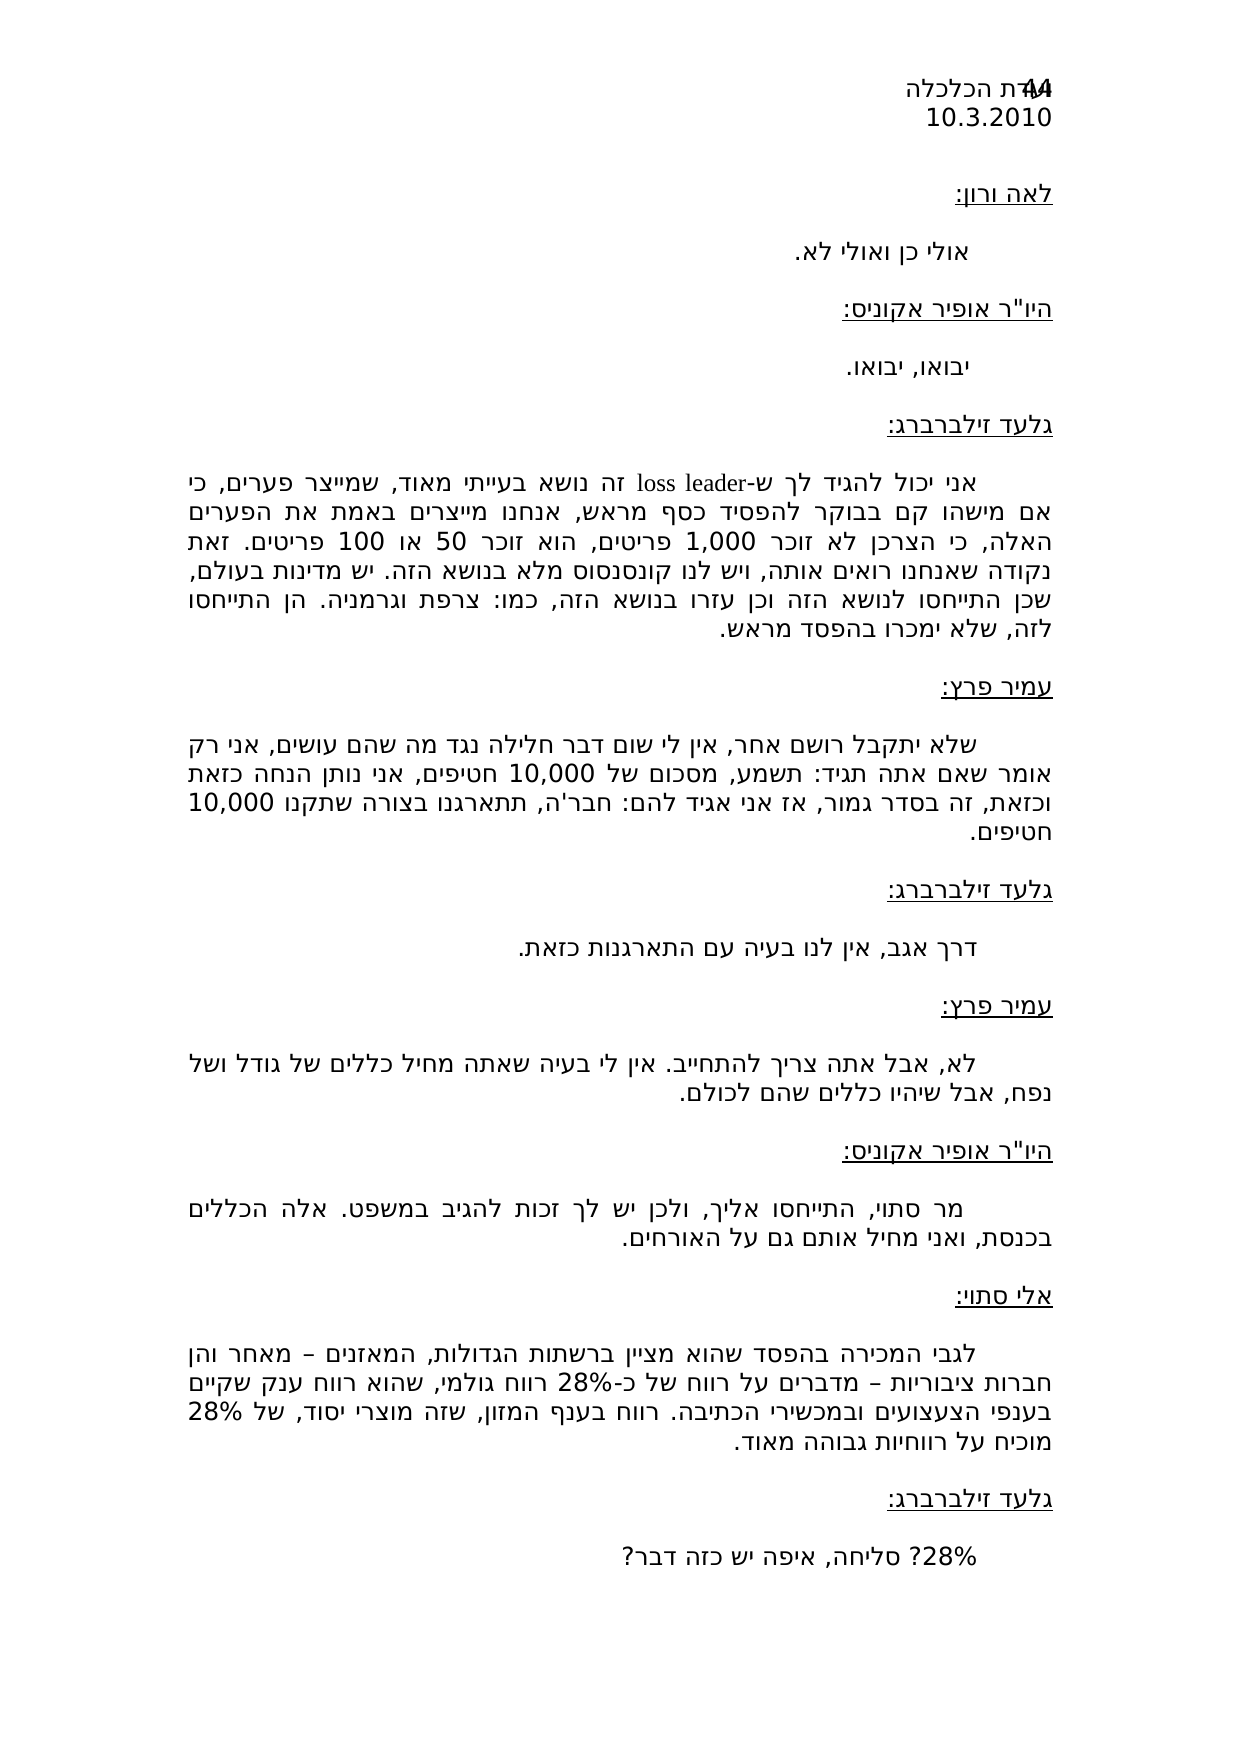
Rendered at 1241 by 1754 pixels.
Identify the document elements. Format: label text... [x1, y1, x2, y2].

text שלא יתקבל רושם אחר, אין לי שום דבר חלילה נגד מה שהם עושים, אני רק אומר שאם אתה תגיד: תשמע, מסכום של 10,000 חטיפים, אני נותן הנחה כזאת וכזאת, זה בסדר גמור, אז אני אגיד להם: חבר'ה, תתארגנו בצורה שתקנו 10,000 חטיפים. [187, 730, 1053, 847]
text היו"ר אופיר אקוניס: [187, 294, 1053, 324]
text 28%? סליחה, איפה יש כזה דבר? [187, 1543, 1053, 1572]
text דרך אגב, אין לנו בעיה עם התארגנות כזאת. [187, 933, 1053, 963]
text גלעד זילברברג: [187, 1485, 1053, 1514]
text היו"ר אופיר אקוניס: [187, 1136, 1053, 1166]
text גלעד זילברברג: [187, 410, 1053, 439]
text גלעד זילברברג: [187, 876, 1053, 905]
text מר סתוי, התייחסו אליך, ולכן יש לך זכות להגיב במשפט. אלה הכללים בכנסת, ואני מחיל אותם גם על האורחים. [187, 1194, 1053, 1253]
text אני יכול להגיד לך ש-loss leader זה נושא בעייתי מאוד, שמייצר פערים, כי אם מישהו קם בבוקר להפסיד כסף מראש, אנחנו מייצרים באמת את הפערים האלה, כי הצרכן לא זוכר 1,000 פריטים, הוא זוכר 50 או 100 פריטים. זאת נקודה שאנחנו רואים אותה, ויש לנו קונסנסוס מלא בנושא הזה. יש מדינות בעולם, שכן התייחסו לנושא הזה וכן עזרו בנושא הזה, כמו: צרפת וגרמניה. הן התייחסו לזה, שלא ימכרו בהפסד מראש. [187, 468, 1053, 643]
text יבואו, יבואו. [187, 352, 1053, 382]
text עמיר פרץ: [187, 672, 1053, 701]
text אולי כן ואולי לא. [187, 237, 1053, 266]
text לאה ורון: [187, 179, 1053, 208]
text לא, אבל אתה צריך להתחייב. אין לי בעיה שאתה מחיל כללים של גודל ושל נפח, אבל שיהיו כללים שהם לכולם. [187, 1049, 1053, 1108]
text לגבי המכירה בהפסד שהוא מציין ברשתות הגדולות, המאזנים – מאחר והן חברות ציבוריות – מדברים על רווח של כ-28% רווח גולמי, שהוא רווח ענק שקיים בענפי הצעצועים ובמכשירי הכתיבה. רווח בענף המזון, שזה מוצרי יסוד, של 28% מוכיח על רווחיות גבוהה מאוד. [187, 1339, 1053, 1456]
text עמיר פרץ: [187, 991, 1053, 1021]
text אלי סתוי: [187, 1281, 1053, 1311]
